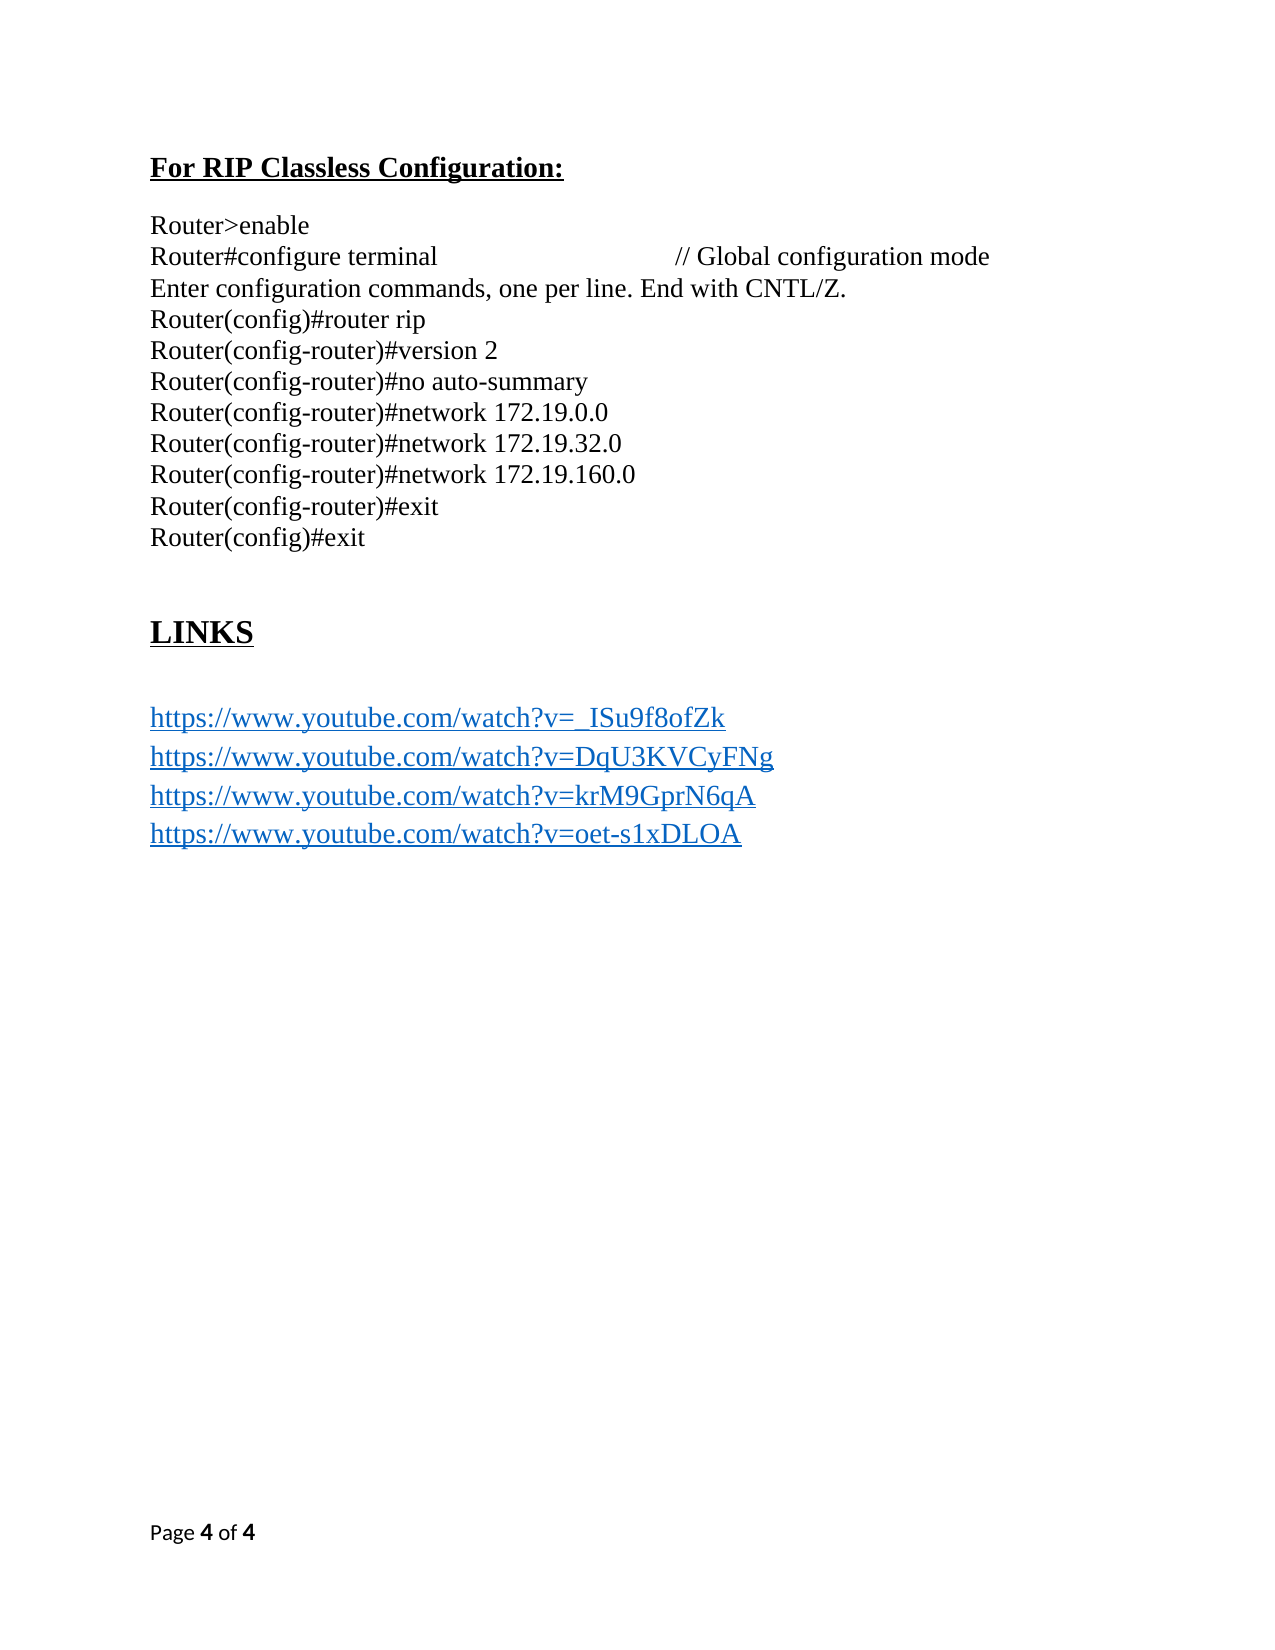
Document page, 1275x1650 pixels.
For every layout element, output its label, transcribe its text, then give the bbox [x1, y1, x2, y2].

text Router(config-router)#network 172.19.32.0 [150, 427, 1125, 458]
text Router(config-router)#exit [150, 490, 1125, 521]
text Router(config-router)#no auto-summary [150, 365, 1125, 396]
text For RIP Classless Configuration: [150, 150, 1125, 183]
text LINKS [150, 612, 1125, 651]
text https://www.youtube.com/watch?v=krM9GprN6qA [150, 778, 1125, 811]
text Router(config-router)#version 2 [150, 334, 1125, 365]
text Router(config-router)#network 172.19.160.0 [150, 458, 1125, 490]
text Router#configure terminal // Global configuration mode [150, 241, 1125, 272]
text Router>enable [150, 209, 1125, 241]
text Router(config-router)#network 172.19.0.0 [150, 396, 1125, 427]
text https://www.youtube.com/watch?v=oet-s1xDLOA [150, 816, 1125, 850]
text https://www.youtube.com/watch?v=DqU3KVCyFNg [150, 739, 1125, 773]
text Router(config)#router rip [150, 303, 1125, 334]
text https://www.youtube.com/watch?v=_ISu9f8ofZk [150, 701, 1125, 734]
text Enter configuration commands, one per line. End with CNTL/Z. [150, 272, 1125, 303]
text Router(config)#exit [150, 521, 1125, 552]
